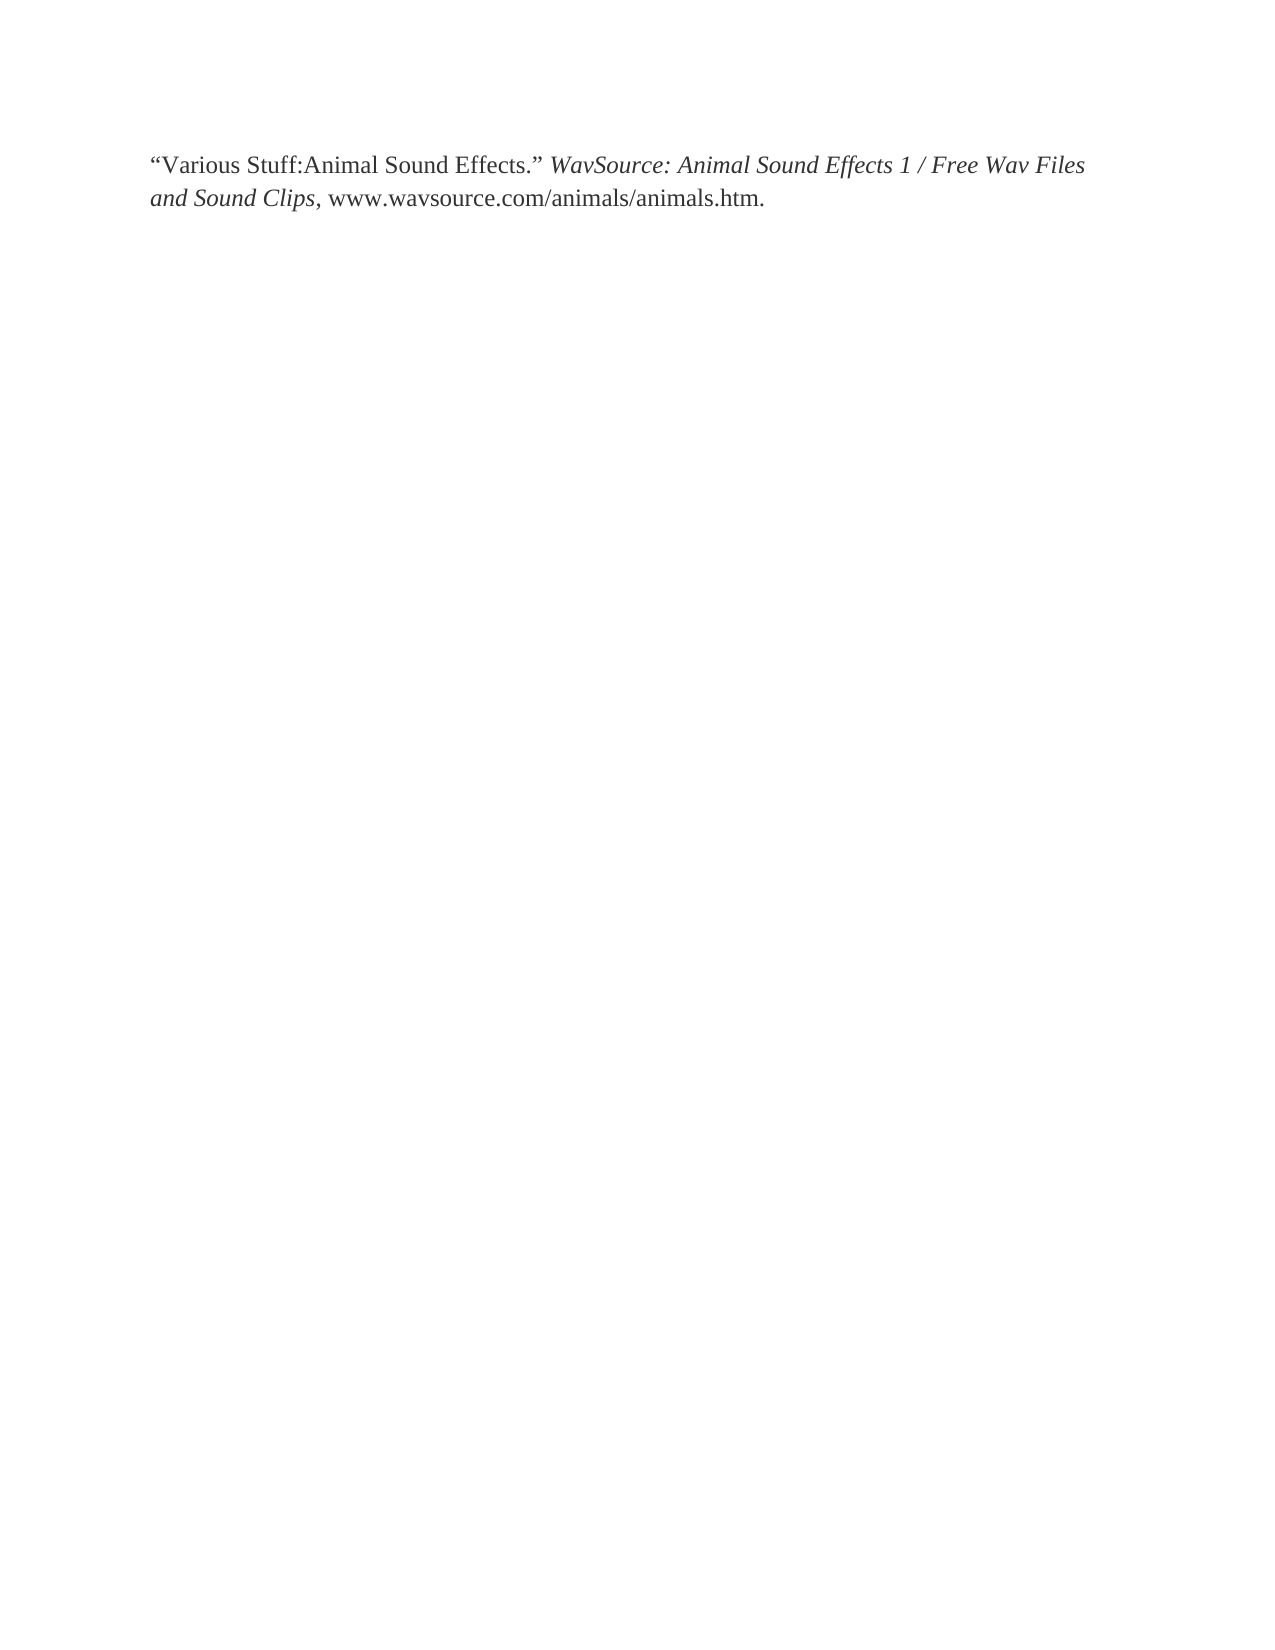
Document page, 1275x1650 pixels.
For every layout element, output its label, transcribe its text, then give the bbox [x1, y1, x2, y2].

text “Various Stuff:Animal Sound Effects.” WavSource: Animal Sound Effects 1 / Free Wav Files and Sound Clips, www.wavsource.com/animals/animals.htm. [150, 150, 1125, 212]
